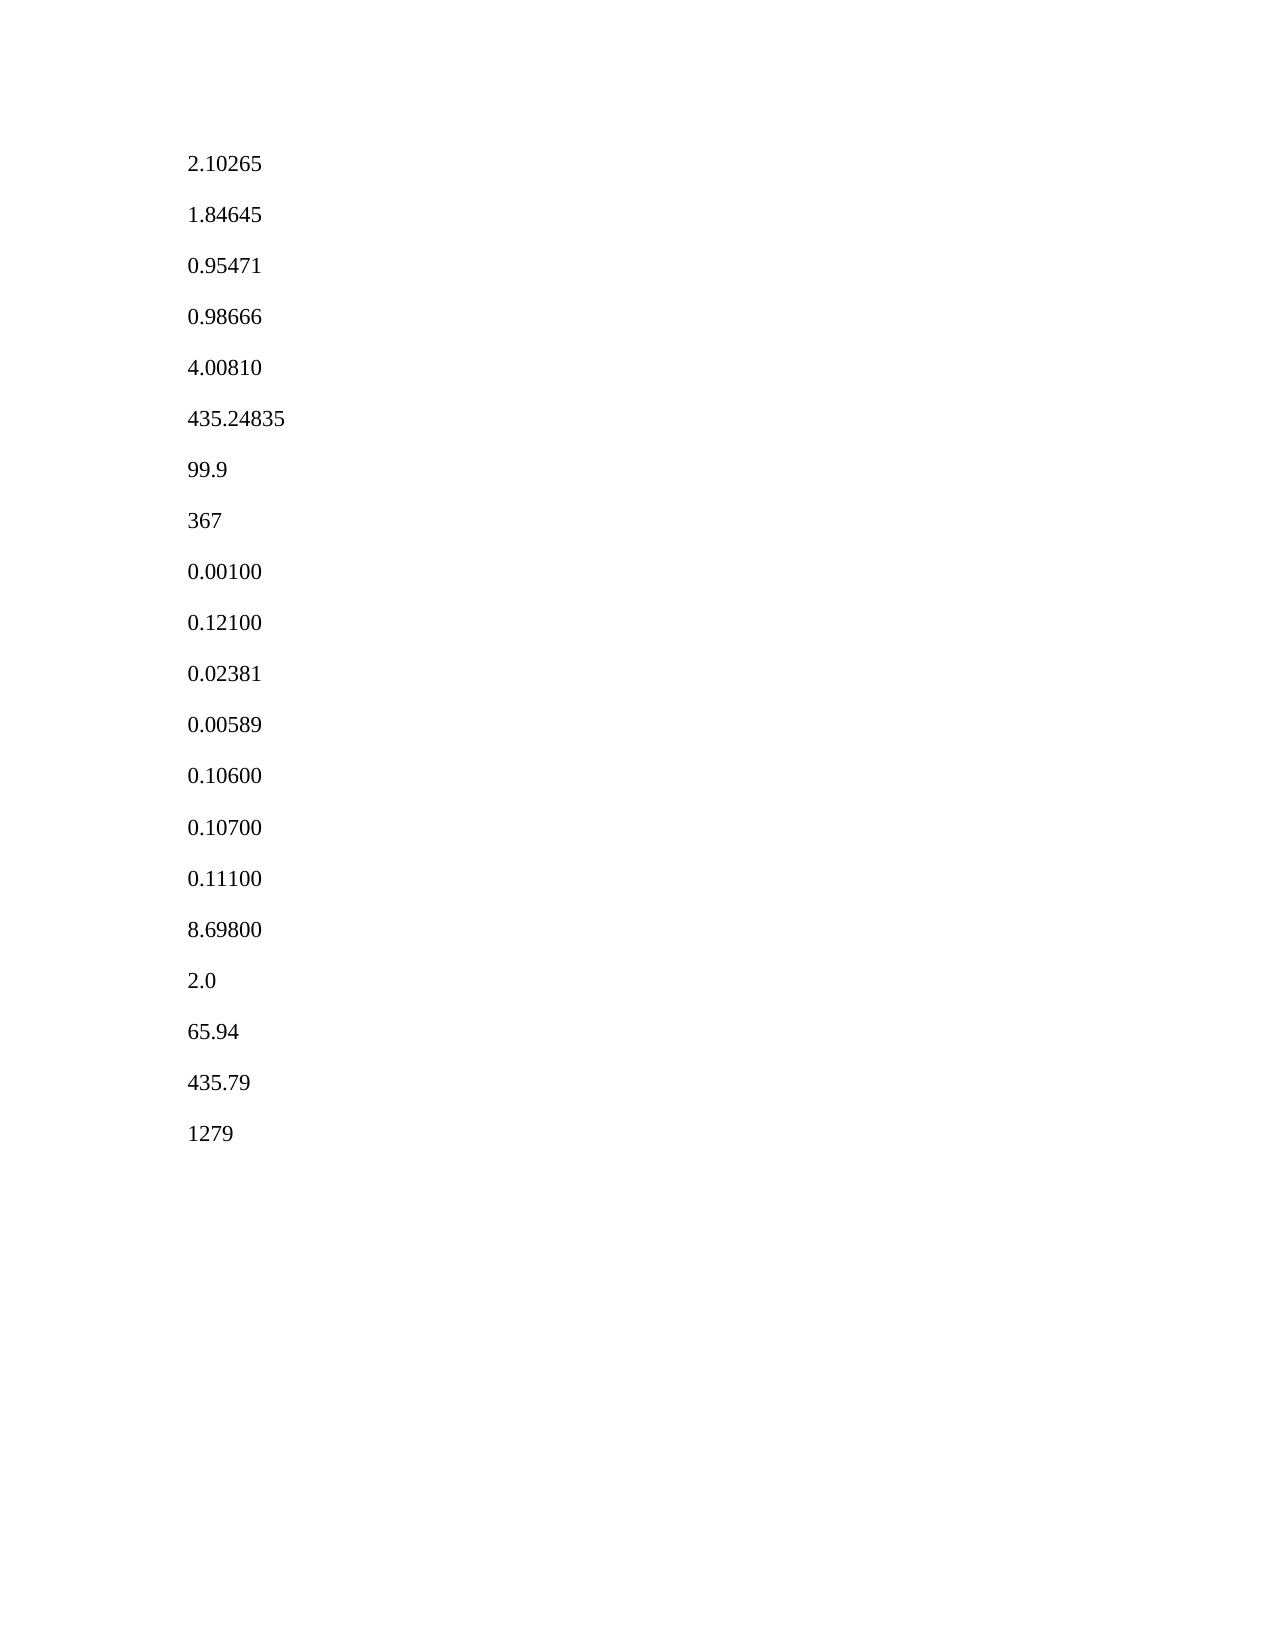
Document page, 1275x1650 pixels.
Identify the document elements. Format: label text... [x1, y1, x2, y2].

table_cell 1.84645 [176, 201, 1076, 252]
table_cell 0.10700 [176, 814, 1076, 864]
table_cell 99.9 [176, 456, 1076, 507]
table_cell 8.69800 [176, 916, 1076, 967]
table_cell 1279 [176, 1120, 1076, 1171]
table_cell 0.12100 [176, 609, 1076, 660]
table_cell 0.00100 [176, 558, 1076, 609]
table_cell 65.94 [176, 1018, 1076, 1069]
table_cell 367 [176, 507, 1076, 558]
table_cell 4.00810 [176, 354, 1076, 405]
table_cell 0.11100 [176, 865, 1076, 916]
table_cell 2.10265 [176, 150, 1076, 201]
table_cell 2.0 [176, 967, 1076, 1018]
table_cell 435.79 [176, 1069, 1076, 1120]
table_cell 435.24835 [176, 405, 1076, 456]
table_cell 0.00589 [176, 711, 1076, 762]
table_cell 0.95471 [176, 252, 1076, 303]
table_cell 0.98666 [176, 303, 1076, 354]
table_cell 0.02381 [176, 660, 1076, 711]
table_cell 0.10600 [176, 763, 1076, 813]
